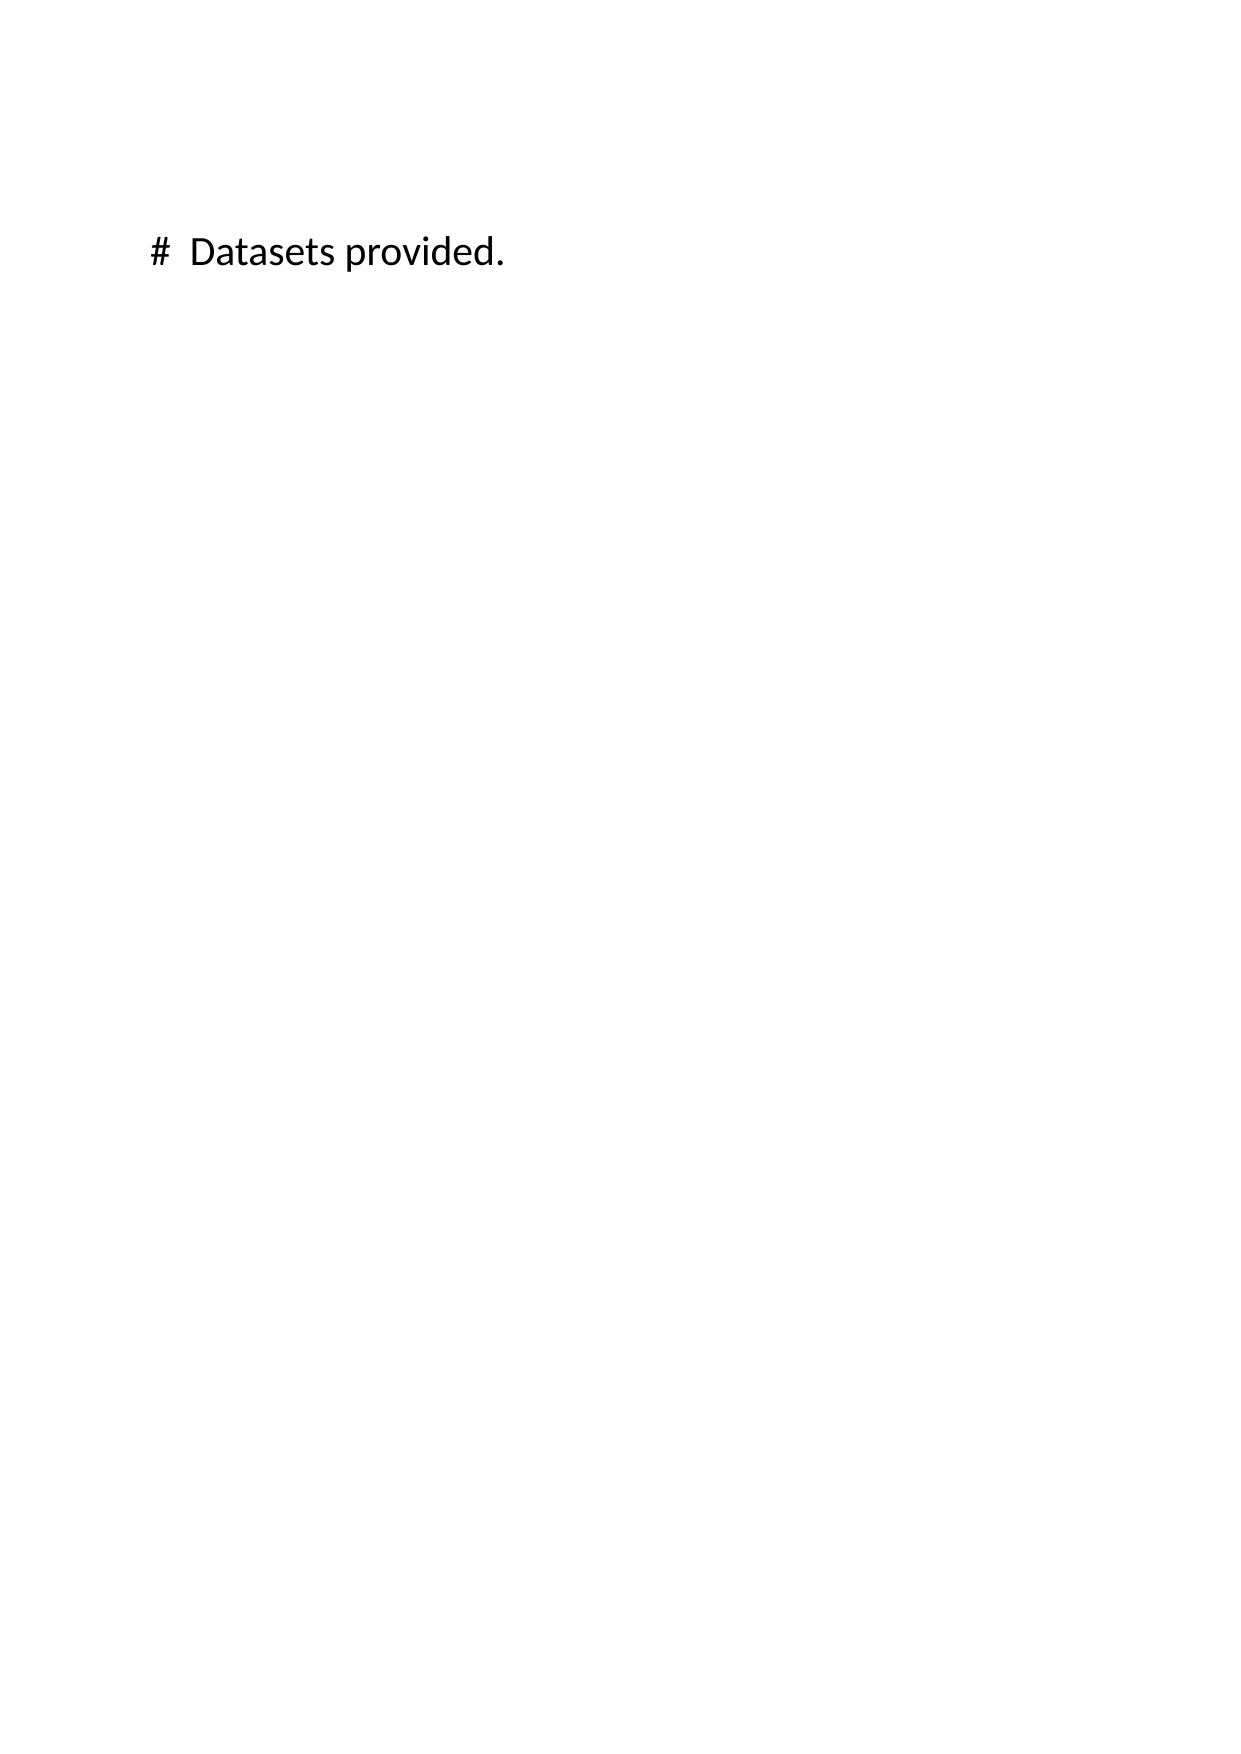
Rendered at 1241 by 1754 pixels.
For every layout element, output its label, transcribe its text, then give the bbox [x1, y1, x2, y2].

text # Datasets provided. [150, 225, 1090, 276]
